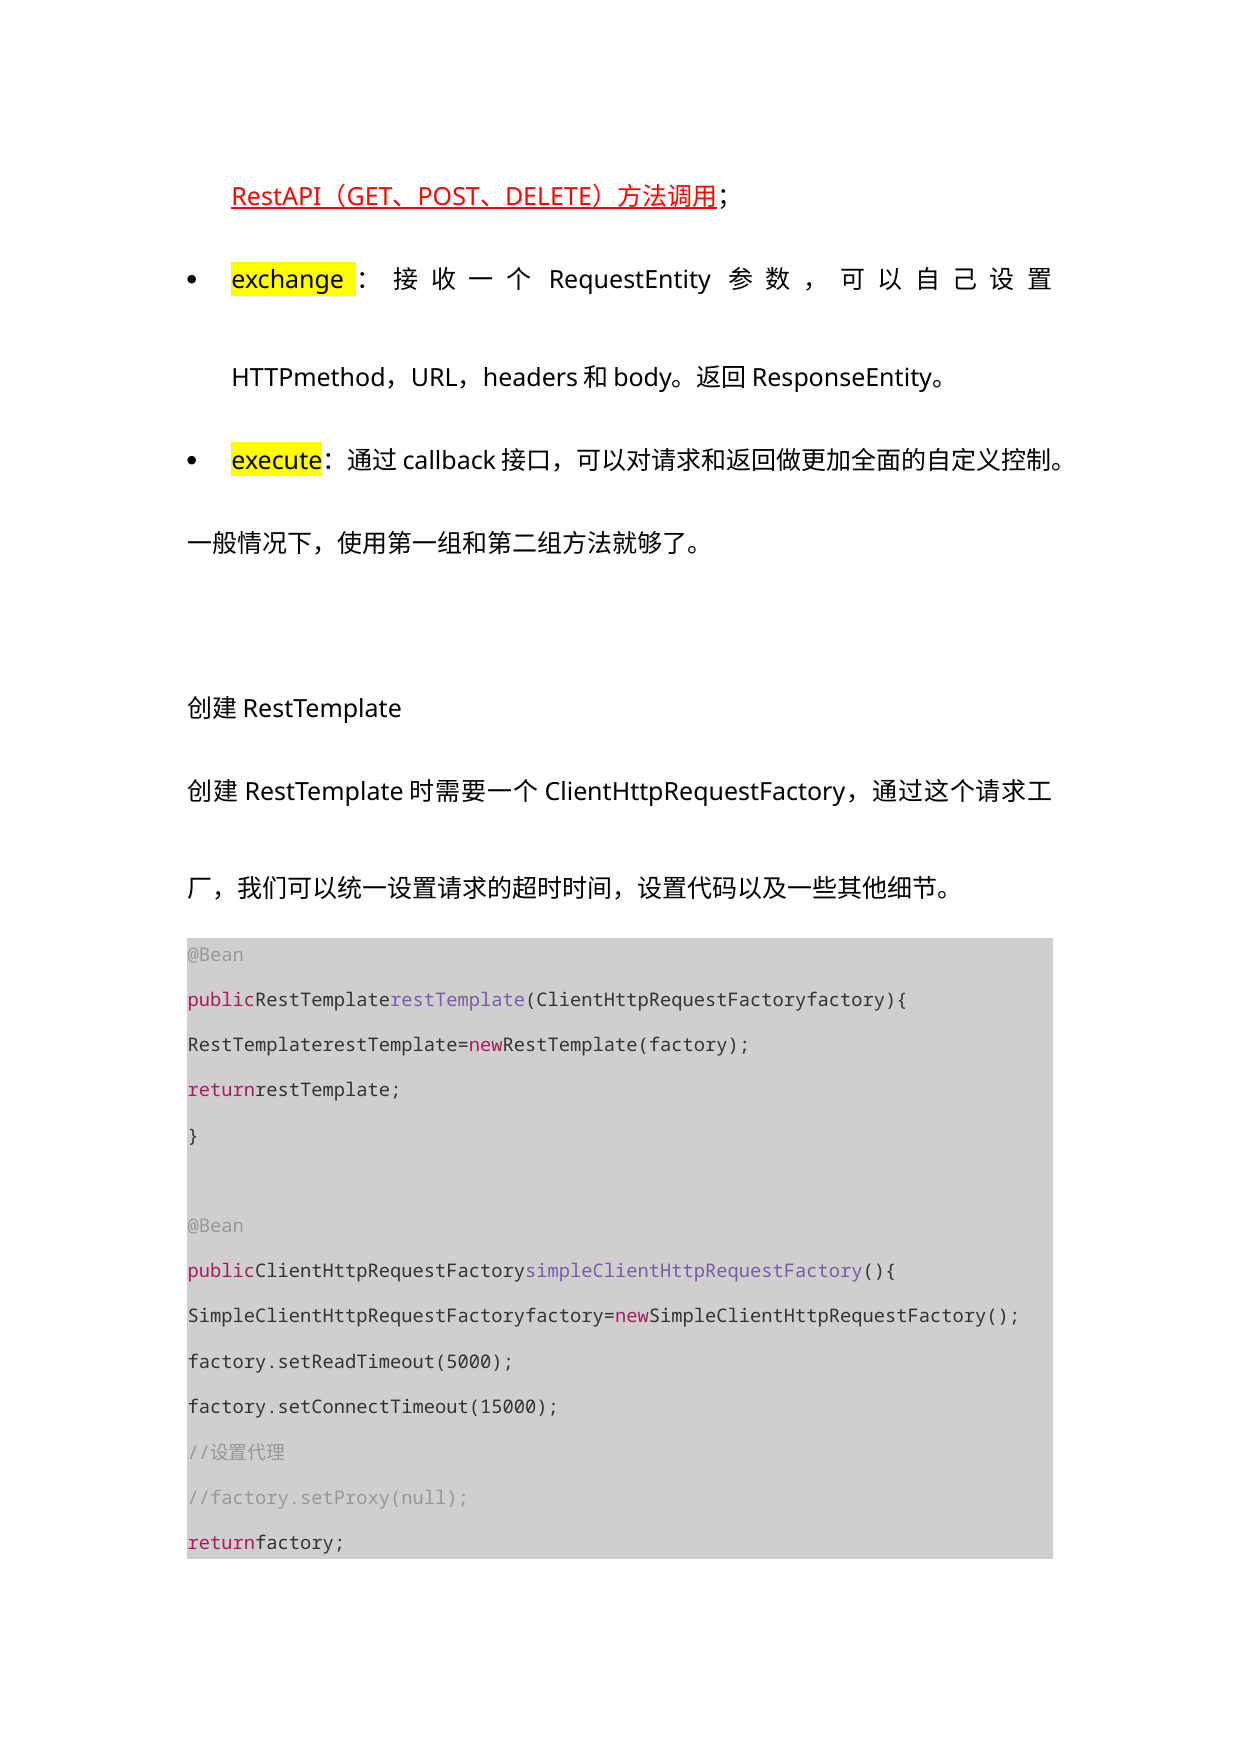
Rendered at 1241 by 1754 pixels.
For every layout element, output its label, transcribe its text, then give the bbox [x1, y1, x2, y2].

text @Bean [187, 1209, 1053, 1241]
text factory.setConnectTimeout(15000); [187, 1390, 1053, 1422]
text publicClientHttpRequestFactorysimpleClientHttpRequestFactory(){ [187, 1254, 1053, 1287]
list exchange：接收一个RequestEntity参数，可以自己设置HTTPmethod，URL，headers和body。返回ResponseEntity。 [187, 245, 1053, 408]
text 创建RestTemplate [187, 674, 1053, 739]
list execute：通过callback接口，可以对请求和返回做更加全面的自定义控制。 [187, 426, 1053, 491]
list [187, 162, 1053, 227]
text //设置代理 [187, 1435, 1053, 1467]
text factory.setReadTimeout(5000); [187, 1344, 1053, 1377]
text 一般情况下，使用第一组和第二组方法就够了。 [187, 509, 1053, 574]
text returnfactory; [187, 1526, 1053, 1559]
text RestTemplaterestTemplate=newRestTemplate(factory); [187, 1028, 1053, 1061]
text publicRestTemplaterestTemplate(ClientHttpRequestFactoryfactory){ [187, 983, 1053, 1015]
text SimpleClientHttpRequestFactoryfactory=newSimpleClientHttpRequestFactory(); [187, 1299, 1053, 1332]
text 创建RestTemplate时需要一个ClientHttpRequestFactory，通过这个请求工厂，我们可以统一设置请求的超时时间，设置代码以及一些其他细节。 [187, 757, 1053, 919]
text returnrestTemplate; [187, 1073, 1053, 1106]
text @Bean [187, 938, 1053, 970]
text } [187, 1118, 1053, 1151]
text //factory.setProxy(null); [187, 1481, 1053, 1513]
